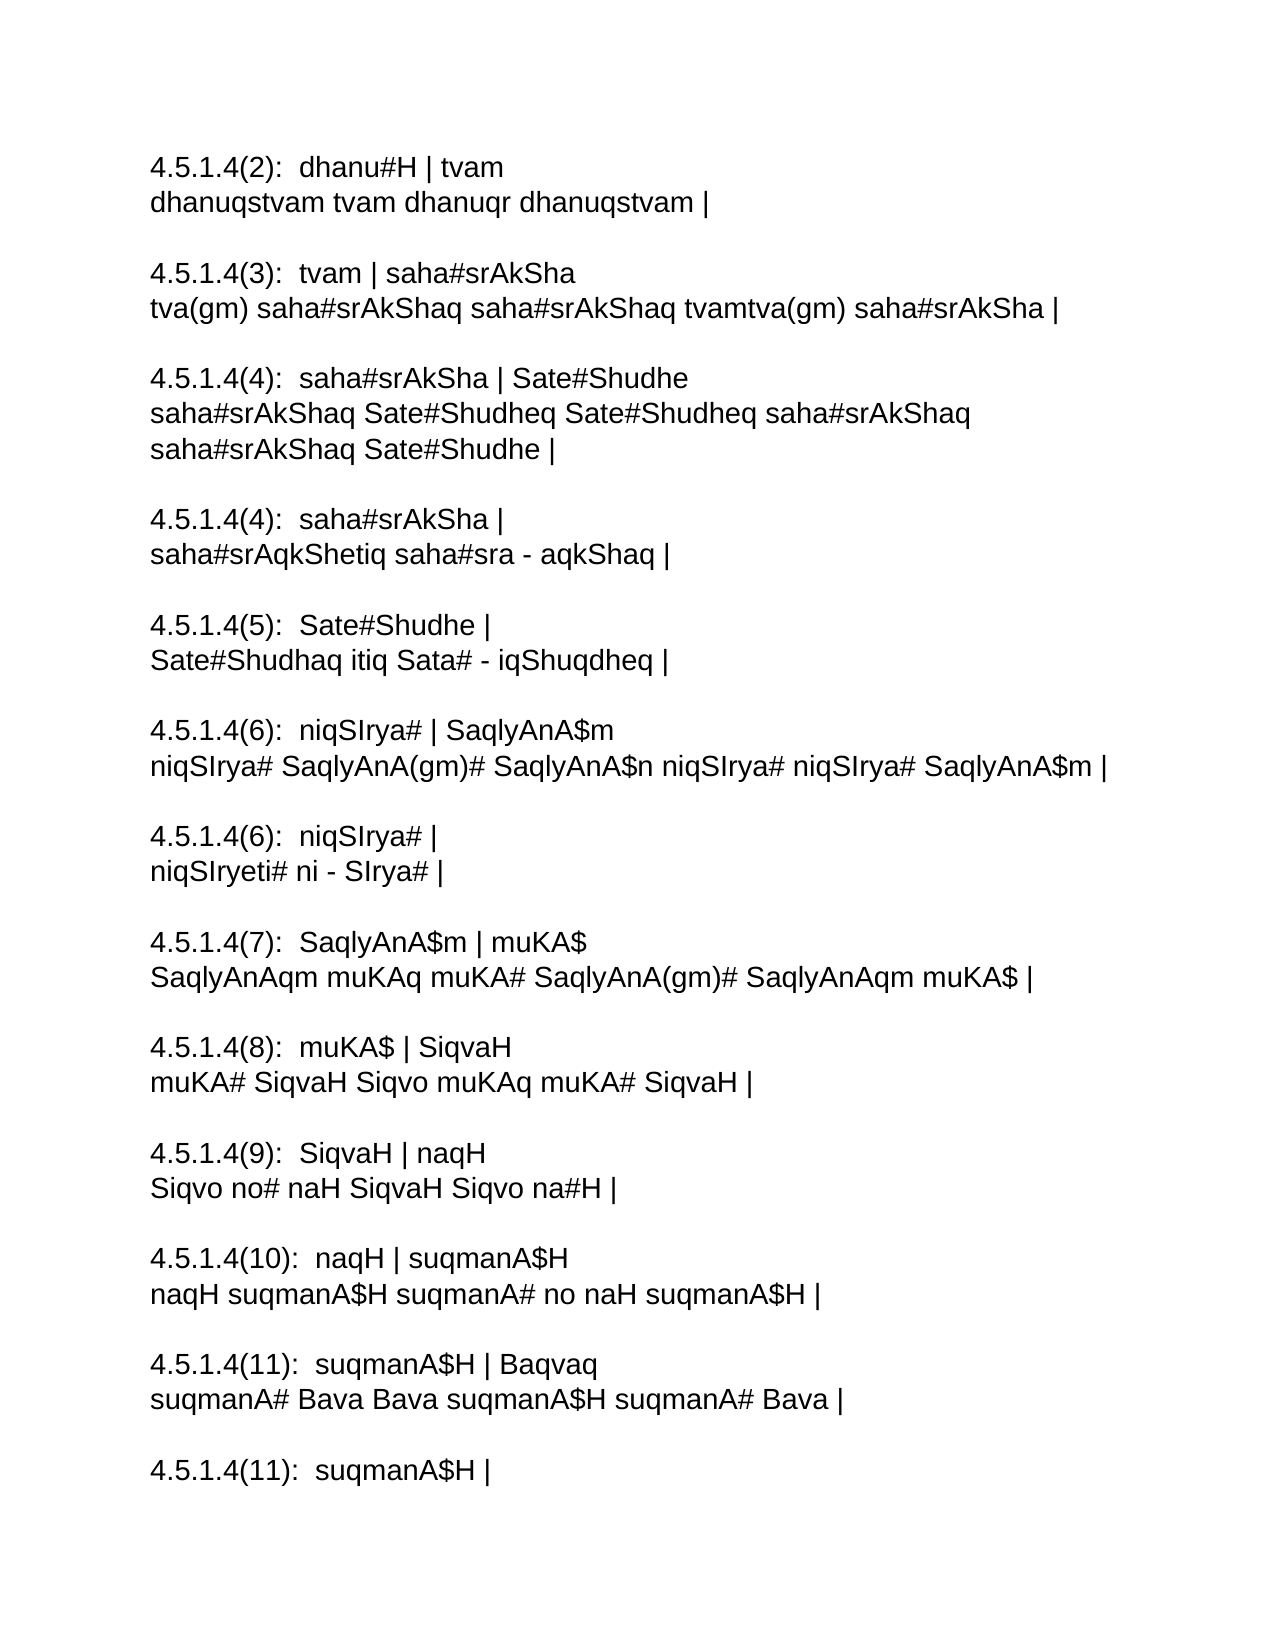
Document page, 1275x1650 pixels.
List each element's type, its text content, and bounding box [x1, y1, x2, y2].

text Sate#Shudhaq itiq Sata# - iqShuqdheq | [150, 643, 1125, 676]
text 4.5.1.4(4): saha#srAkSha | [150, 502, 1125, 536]
text 4.5.1.4(6): niqSIrya# | [150, 819, 1125, 852]
text 4.5.1.4(11): suqmanA$H | [150, 1453, 1125, 1486]
text niqSIrya# SaqlyAnA(gm)# SaqlyAnA$n niqSIrya# niqSIrya# SaqlyAnA$m | [150, 748, 1125, 782]
text niqSIryeti# ni - SIrya# | [150, 854, 1125, 888]
text 4.5.1.4(6): niqSIrya# | SaqlyAnA$m [150, 713, 1125, 747]
text 4.5.1.4(9): SiqvaH | naqH [150, 1136, 1125, 1169]
text 4.5.1.4(2): dhanu#H | tvam [150, 150, 1125, 183]
text muKA# SiqvaH Siqvo muKAq muKA# SiqvaH | [150, 1065, 1125, 1099]
text 4.5.1.4(11): suqmanA$H | Baqvaq [150, 1347, 1125, 1381]
text 4.5.1.4(5): Sate#Shudhe | [150, 608, 1125, 641]
text 4.5.1.4(3): tvam | saha#srAkSha [150, 256, 1125, 289]
text naqH suqmanA$H suqmanA# no naH suqmanA$H | [150, 1277, 1125, 1310]
text saha#srAqkShetiq saha#sra - aqkShaq | [150, 537, 1125, 571]
text Siqvo no# naH SiqvaH Siqvo na#H | [150, 1171, 1125, 1204]
text 4.5.1.4(4): saha#srAkSha | Sate#Shudhe [150, 361, 1125, 395]
text saha#srAkShaq Sate#Shudheq Sate#Shudheq saha#srAkShaq saha#srAkShaq Sate#Shudhe | [150, 396, 1125, 465]
text 4.5.1.4(7): SaqlyAnA$m | muKA$ [150, 924, 1125, 958]
text dhanuqstvam tvam dhanuqr dhanuqstvam | [150, 185, 1125, 219]
text suqmanA# Bava Bava suqmanA$H suqmanA# Bava | [150, 1382, 1125, 1416]
text SaqlyAnAqm muKAq muKA# SaqlyAnA(gm)# SaqlyAnAqm muKA$ | [150, 960, 1125, 993]
text 4.5.1.4(10): naqH | suqmanA$H [150, 1241, 1125, 1275]
text tva(gm) saha#srAkShaq saha#srAkShaq tvamtva(gm) saha#srAkSha | [150, 291, 1125, 324]
text 4.5.1.4(8): muKA$ | SiqvaH [150, 1030, 1125, 1064]
